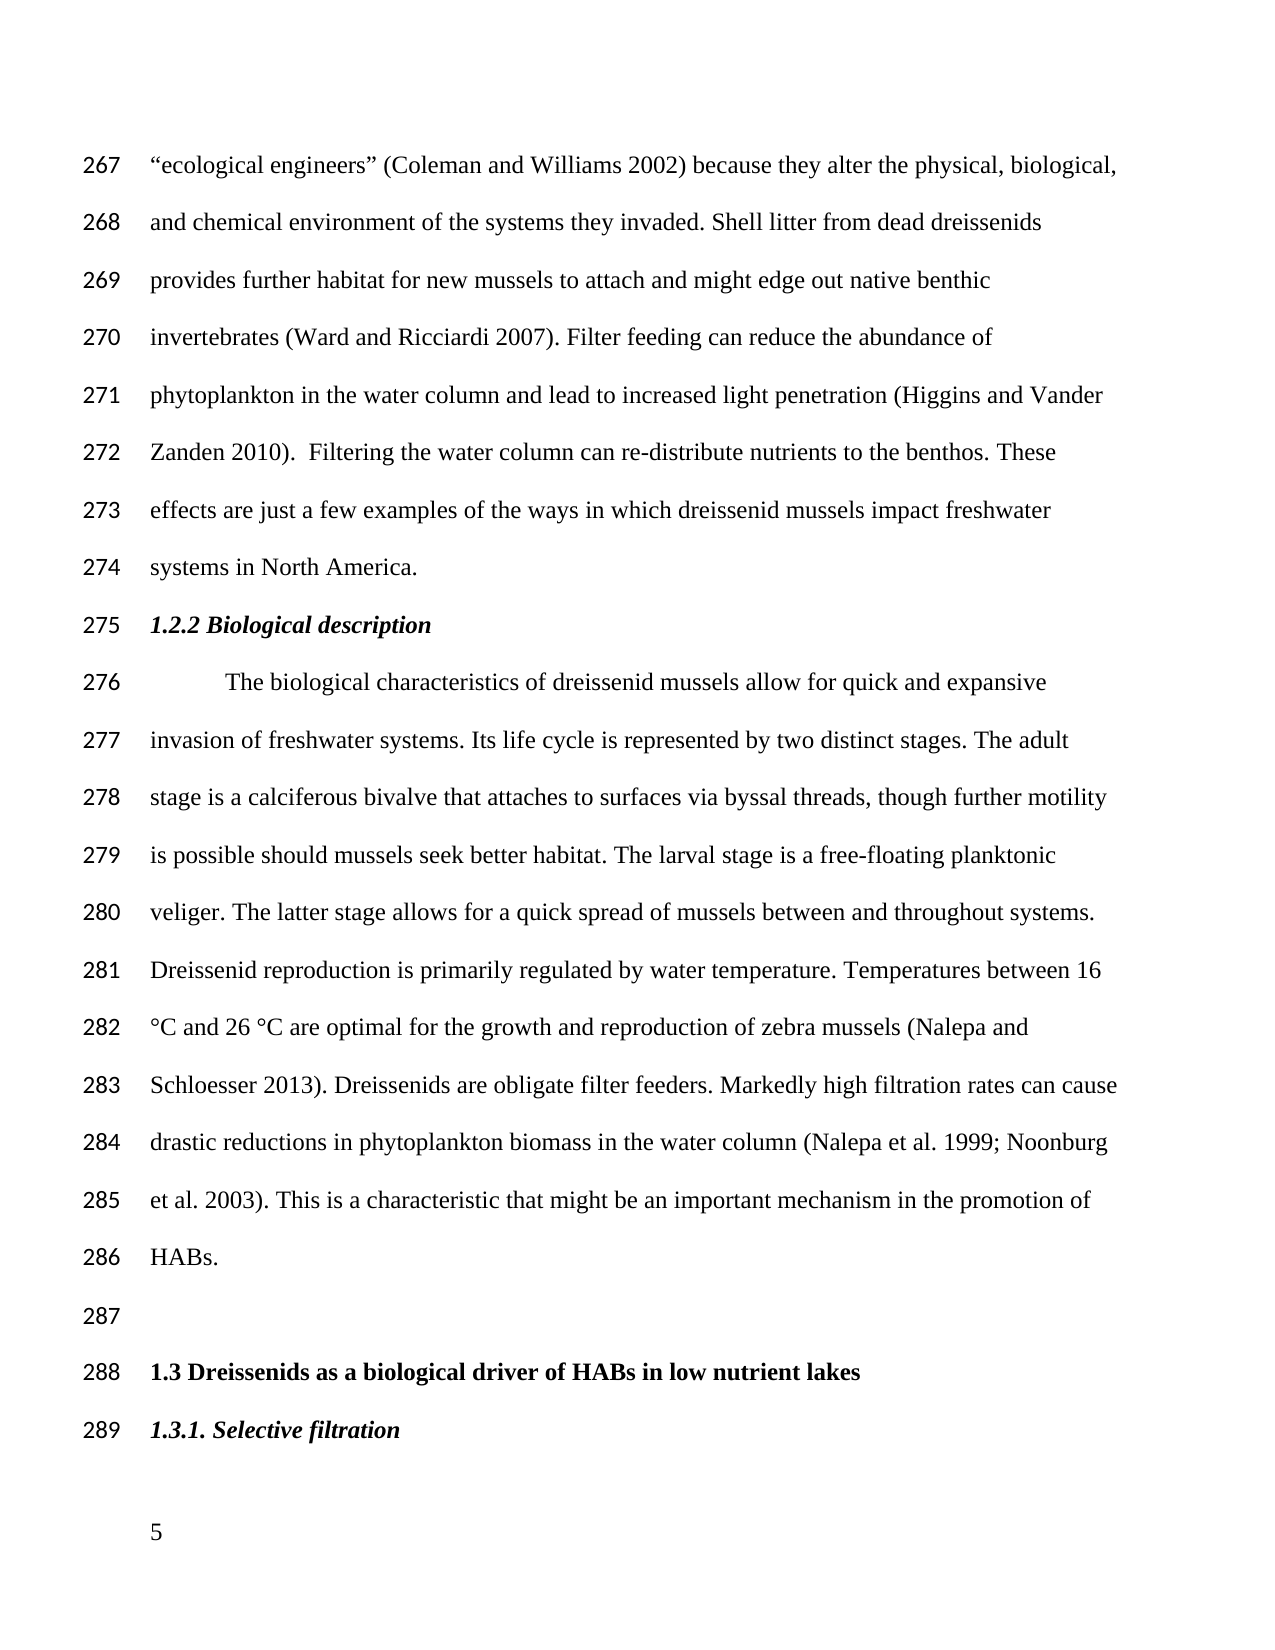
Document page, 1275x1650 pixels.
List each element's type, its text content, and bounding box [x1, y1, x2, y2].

subtitle 1.2.2 Biological description [150, 610, 1125, 639]
subtitle 1.3.1. Selective filtration [150, 1415, 1125, 1444]
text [150, 150, 1125, 581]
text The biological characteristics of dreissenid mussels allow for quick and expansive invasion of freshwater systems. Its life cycle is represented by two distinct stages. The adult stage is a calciferous bivalve that attaches to surfaces via byssal threads, though further motility is possible should mussels seek better habitat. The larval stage is a free-floating planktonic veliger. The latter stage allows for a quick spread of mussels between and throughout systems. Dreissenid reproduction is primarily regulated by water temperature. Temperatures between 16 °C and 26 °C are optimal for the growth and reproduction of zebra mussels (Nalepa and Schloesser 2013). Dreissenids are obligate filter feeders. Markedly high filtration rates can cause drastic reductions in phytoplankton biomass in the water column (Nalepa et al. 1999; Noonburg et al. 2003). This is a characteristic that might be an important mechanism in the promotion of HABs. [150, 667, 1125, 1271]
subtitle 1.3 Dreissenids as a biological driver of HABs in low nutrient lakes [150, 1357, 1125, 1386]
